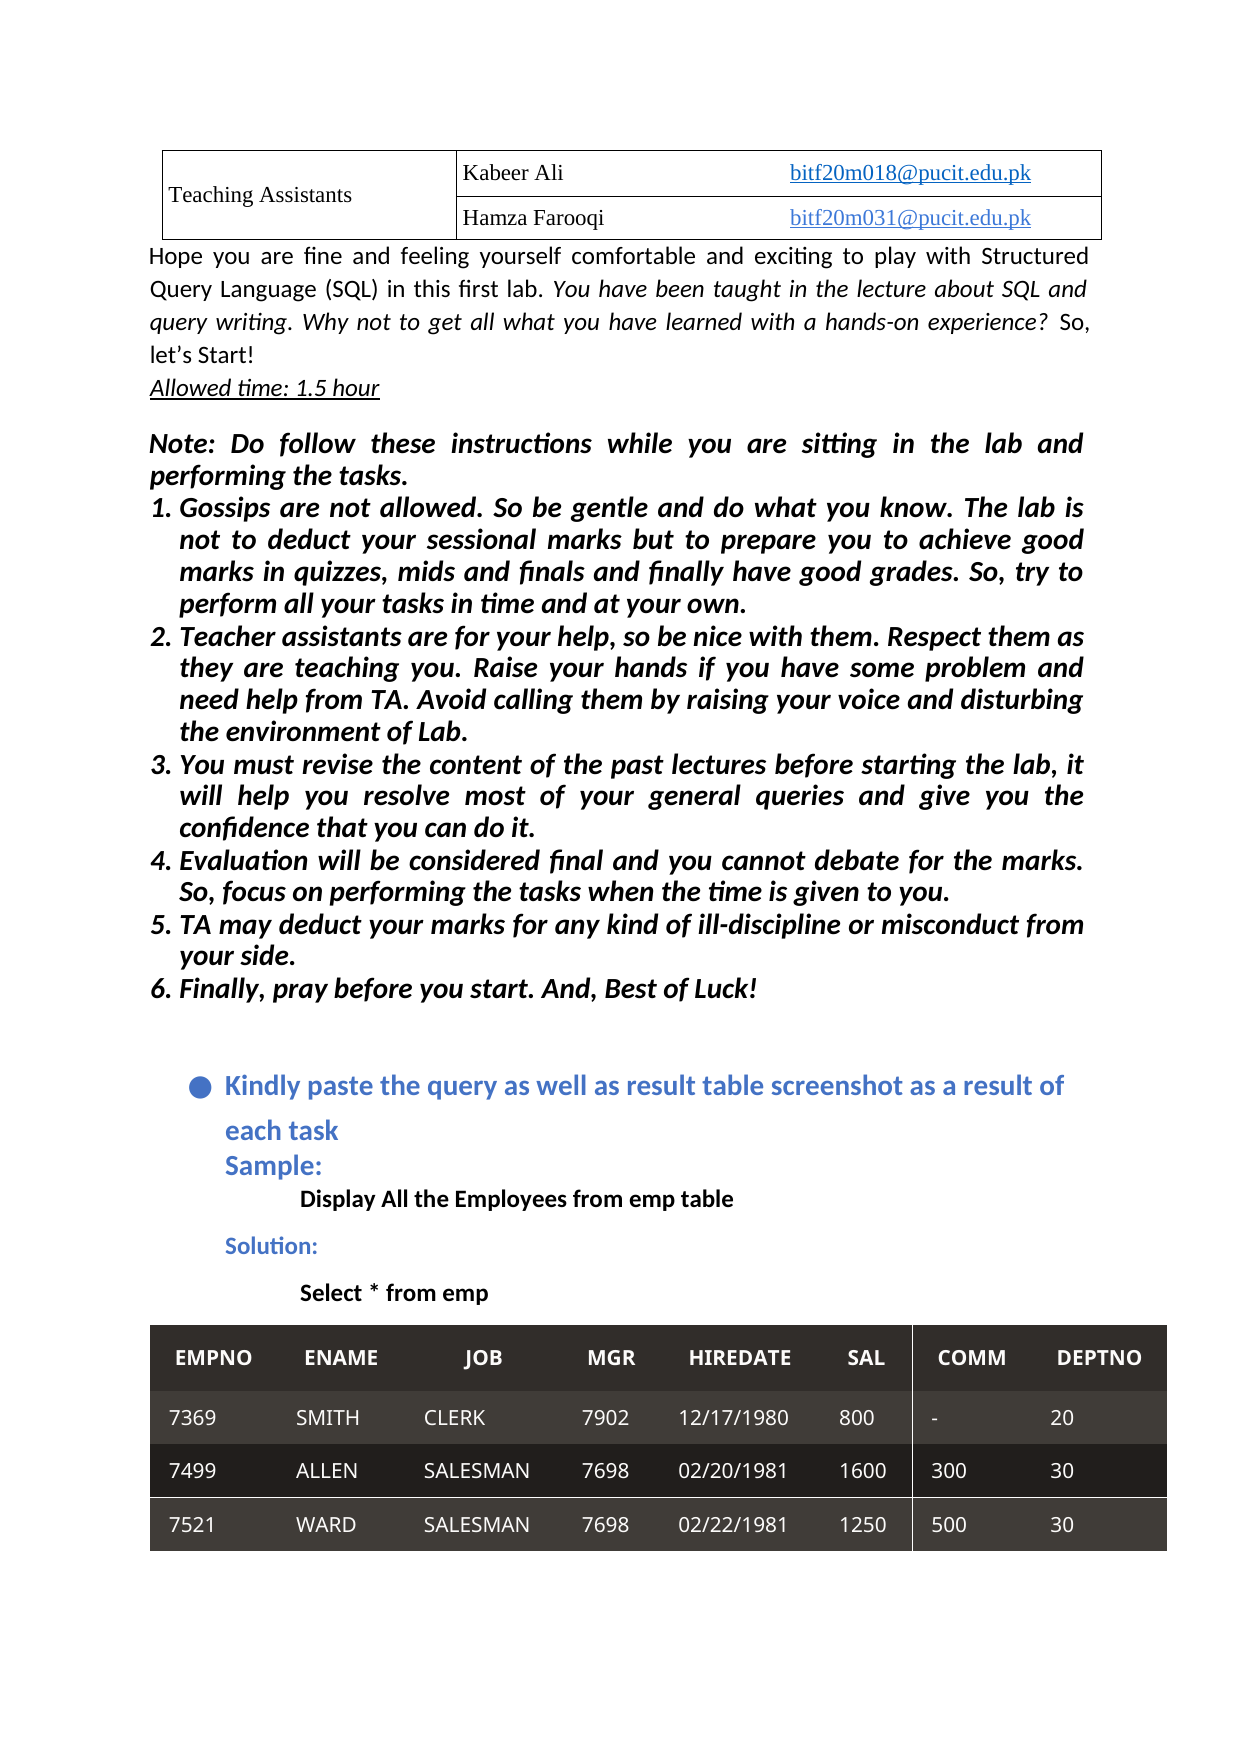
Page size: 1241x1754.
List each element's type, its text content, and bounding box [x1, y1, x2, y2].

table_cell 02/22/1981 [659, 1498, 820, 1551]
table_cell bitf20m031@pucit.edu.pk [790, 197, 1101, 239]
text Allowed time: 1.5 hour [150, 372, 1090, 403]
list TA may deduct your marks for any kind of ill-discipline or misconduct from your side. [150, 909, 1088, 973]
table_cell SALESMAN [405, 1498, 563, 1551]
list You must revise the content of the past lectures before starting the lab, it will help you resolve most of your general queries and give you the confidence that you can do it. [150, 749, 1088, 845]
table_cell WARD [277, 1498, 405, 1551]
table_header JOB [405, 1325, 563, 1391]
table_header MGR [563, 1325, 659, 1391]
table_cell Teaching Assistants [163, 151, 456, 239]
table_header EMPNO [150, 1325, 277, 1391]
table_cell 7902 [563, 1391, 659, 1444]
table_cell 02/20/1981 [659, 1444, 820, 1497]
table_cell 30 [1031, 1498, 1167, 1551]
table_cell 500 [913, 1498, 1031, 1551]
text Hope you are fine and feeling yourself comfortable and exciting to play with Structured Query Language (SQL) in this first lab. You have been taught in the lecture about SQL and query writing. Why not to get all what you have learned with a hands-on experience? So, let’s Start! [148, 240, 1090, 370]
table_cell Kabeer Ali [457, 151, 789, 196]
table_cell 7698 [563, 1498, 659, 1551]
table_cell 7499 [150, 1444, 277, 1497]
table_header ENAME [277, 1325, 405, 1391]
list Kindly paste the query as well as result table screenshot as a result of each task [187, 1052, 1090, 1147]
table_header DEPTNO [1031, 1325, 1167, 1391]
list Evaluation will be considered final and you cannot debate for the marks. So, focus on performing the tasks when the time is given to you. [150, 845, 1088, 909]
table_cell bitf20m018@pucit.edu.pk [790, 151, 1101, 196]
table_cell 7521 [150, 1498, 277, 1551]
table_cell SMITH [277, 1391, 405, 1444]
list Teacher assistants are for your help, so be nice with them. Respect them as they are teaching you. Raise your hands if you have some problem and need help from TA. Avoid calling them by raising your voice and disturbing the environment of Lab. [150, 621, 1088, 749]
table_cell - [913, 1391, 1031, 1444]
table_cell 1250 [820, 1498, 912, 1551]
table_header HIREDATE [659, 1325, 820, 1391]
table_cell CLERK [405, 1391, 563, 1444]
table_cell Hamza Farooqi [457, 197, 789, 239]
table_header COMM [913, 1325, 1031, 1391]
table_cell SALESMAN [405, 1444, 563, 1497]
text Solution: [150, 1230, 1090, 1261]
text Display All the Employees from emp table [225, 1183, 1090, 1214]
table_cell 800 [820, 1391, 912, 1444]
table_cell 7698 [563, 1444, 659, 1497]
table_cell 20 [1031, 1391, 1167, 1444]
text Note: Do follow these instructions while you are sitting in the lab and performing the tasks. [148, 428, 1088, 492]
table_cell 1600 [820, 1444, 912, 1497]
list Finally, pray before you start. And, Best of Luck! [150, 973, 1088, 1005]
text Sample: [225, 1147, 1090, 1183]
table_cell 12/17/1980 [659, 1391, 820, 1444]
table_cell 30 [1031, 1444, 1167, 1497]
list Gossips are not allowed. So be gentle and do what you know. The lab is not to deduct your sessional marks but to prepare you to achieve good marks in quizzes, mids and finals and finally have good grades. So, try to perform all your tasks in time and at your own. [150, 492, 1088, 621]
table_header SAL [820, 1325, 912, 1391]
text Select * from emp [150, 1277, 1090, 1308]
table_cell 300 [913, 1444, 1031, 1497]
table_cell ALLEN [277, 1444, 405, 1497]
table_cell 7369 [150, 1391, 277, 1444]
